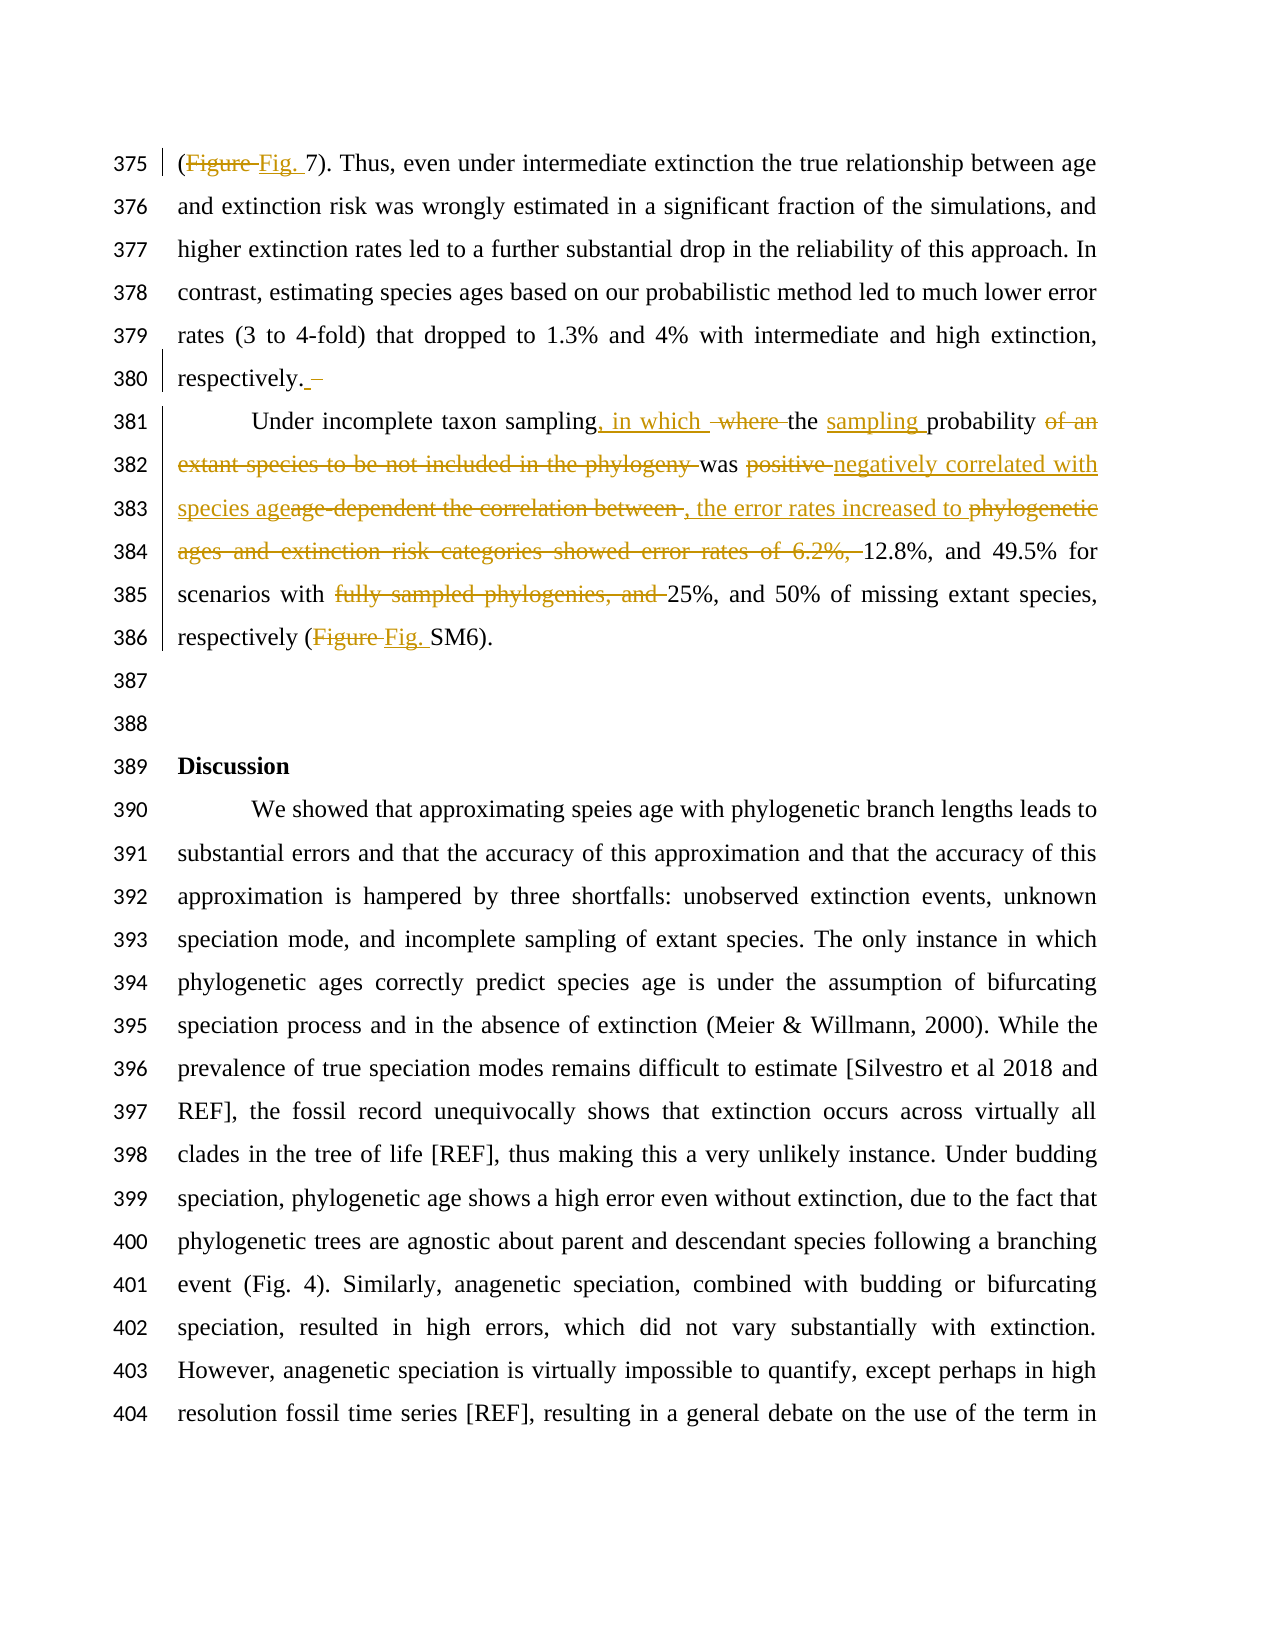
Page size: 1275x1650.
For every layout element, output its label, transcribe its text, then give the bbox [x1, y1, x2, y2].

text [177, 794, 1098, 1427]
text Under incomplete taxon samplingthe probability was 12.8%, and 49.5% for scenarios with 25%, and 50% of missing extant species, respectively (SM6). [177, 406, 1098, 651]
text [177, 148, 1098, 392]
text Discussion [177, 751, 1098, 780]
